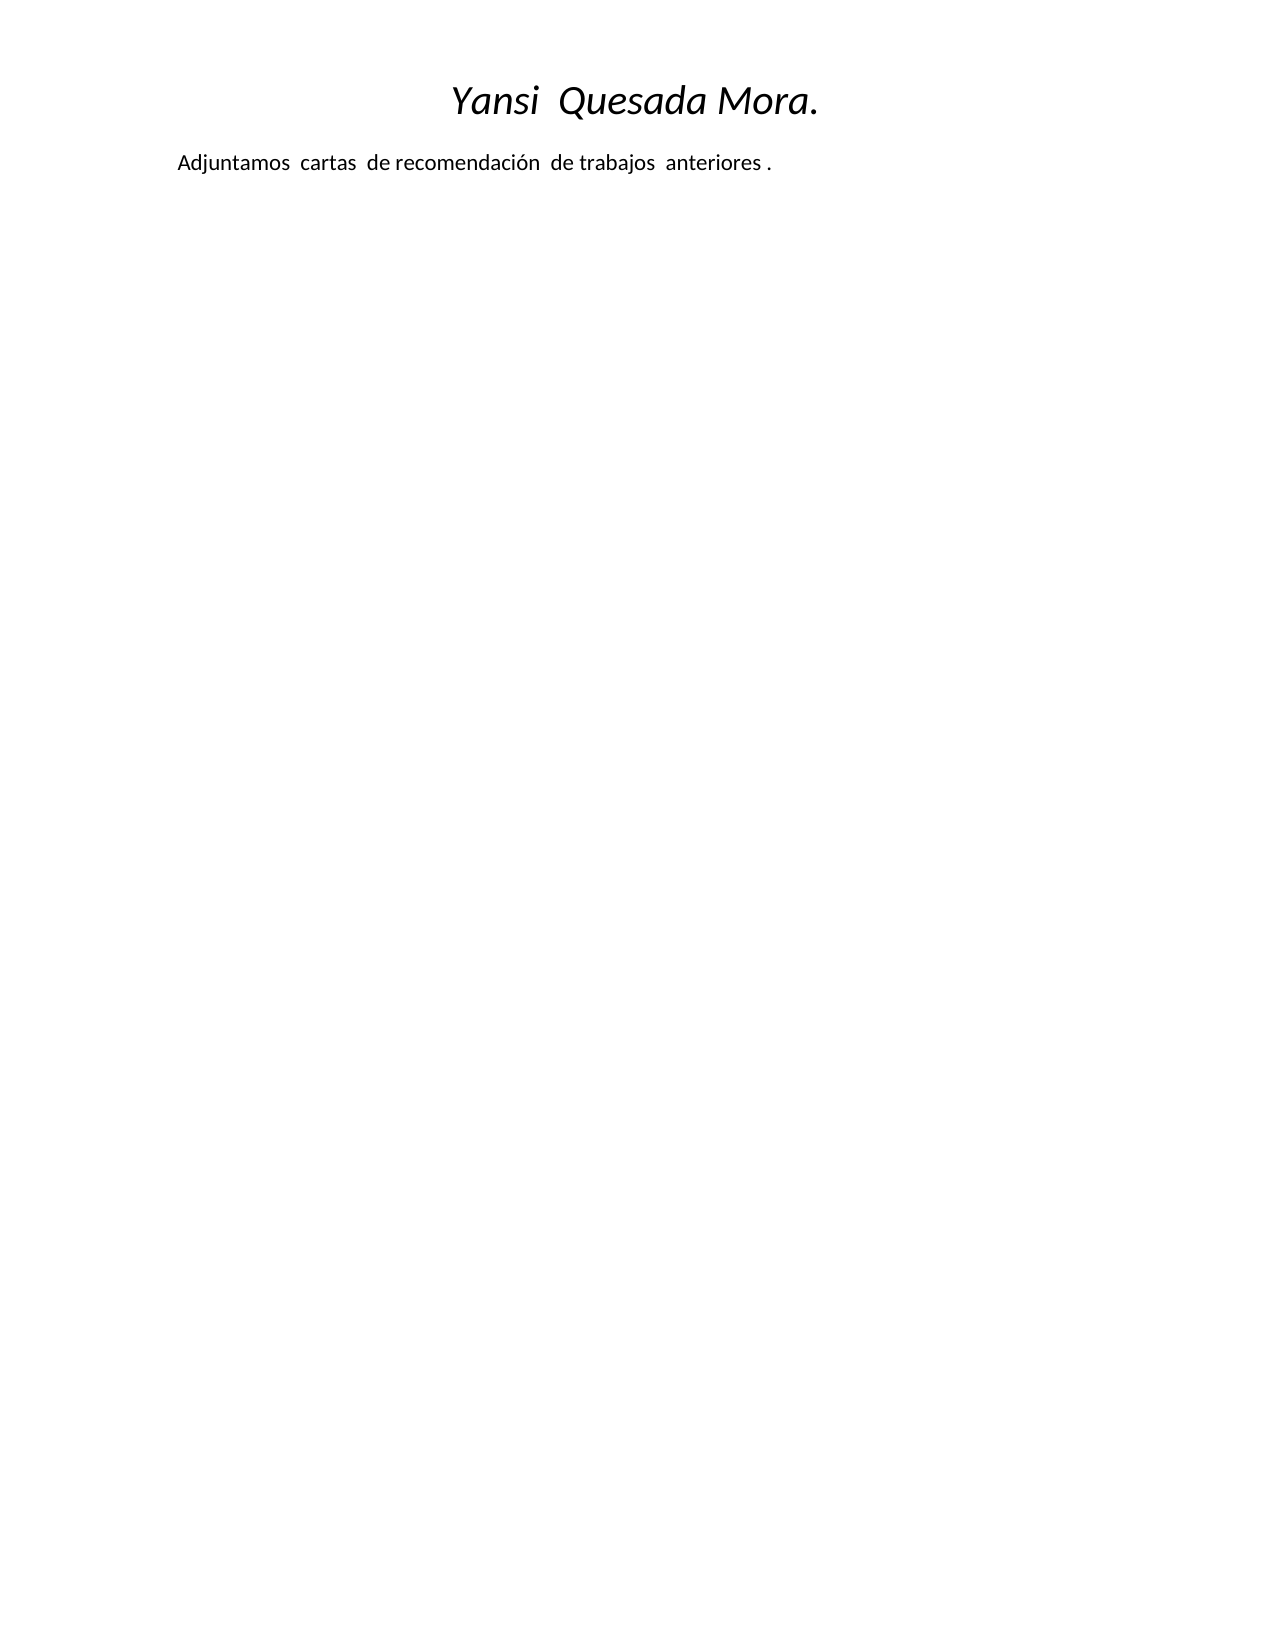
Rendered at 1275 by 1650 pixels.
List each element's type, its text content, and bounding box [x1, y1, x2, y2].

text Adjuntamos cartas de recomendación de trabajos anteriores . [177, 148, 1098, 176]
